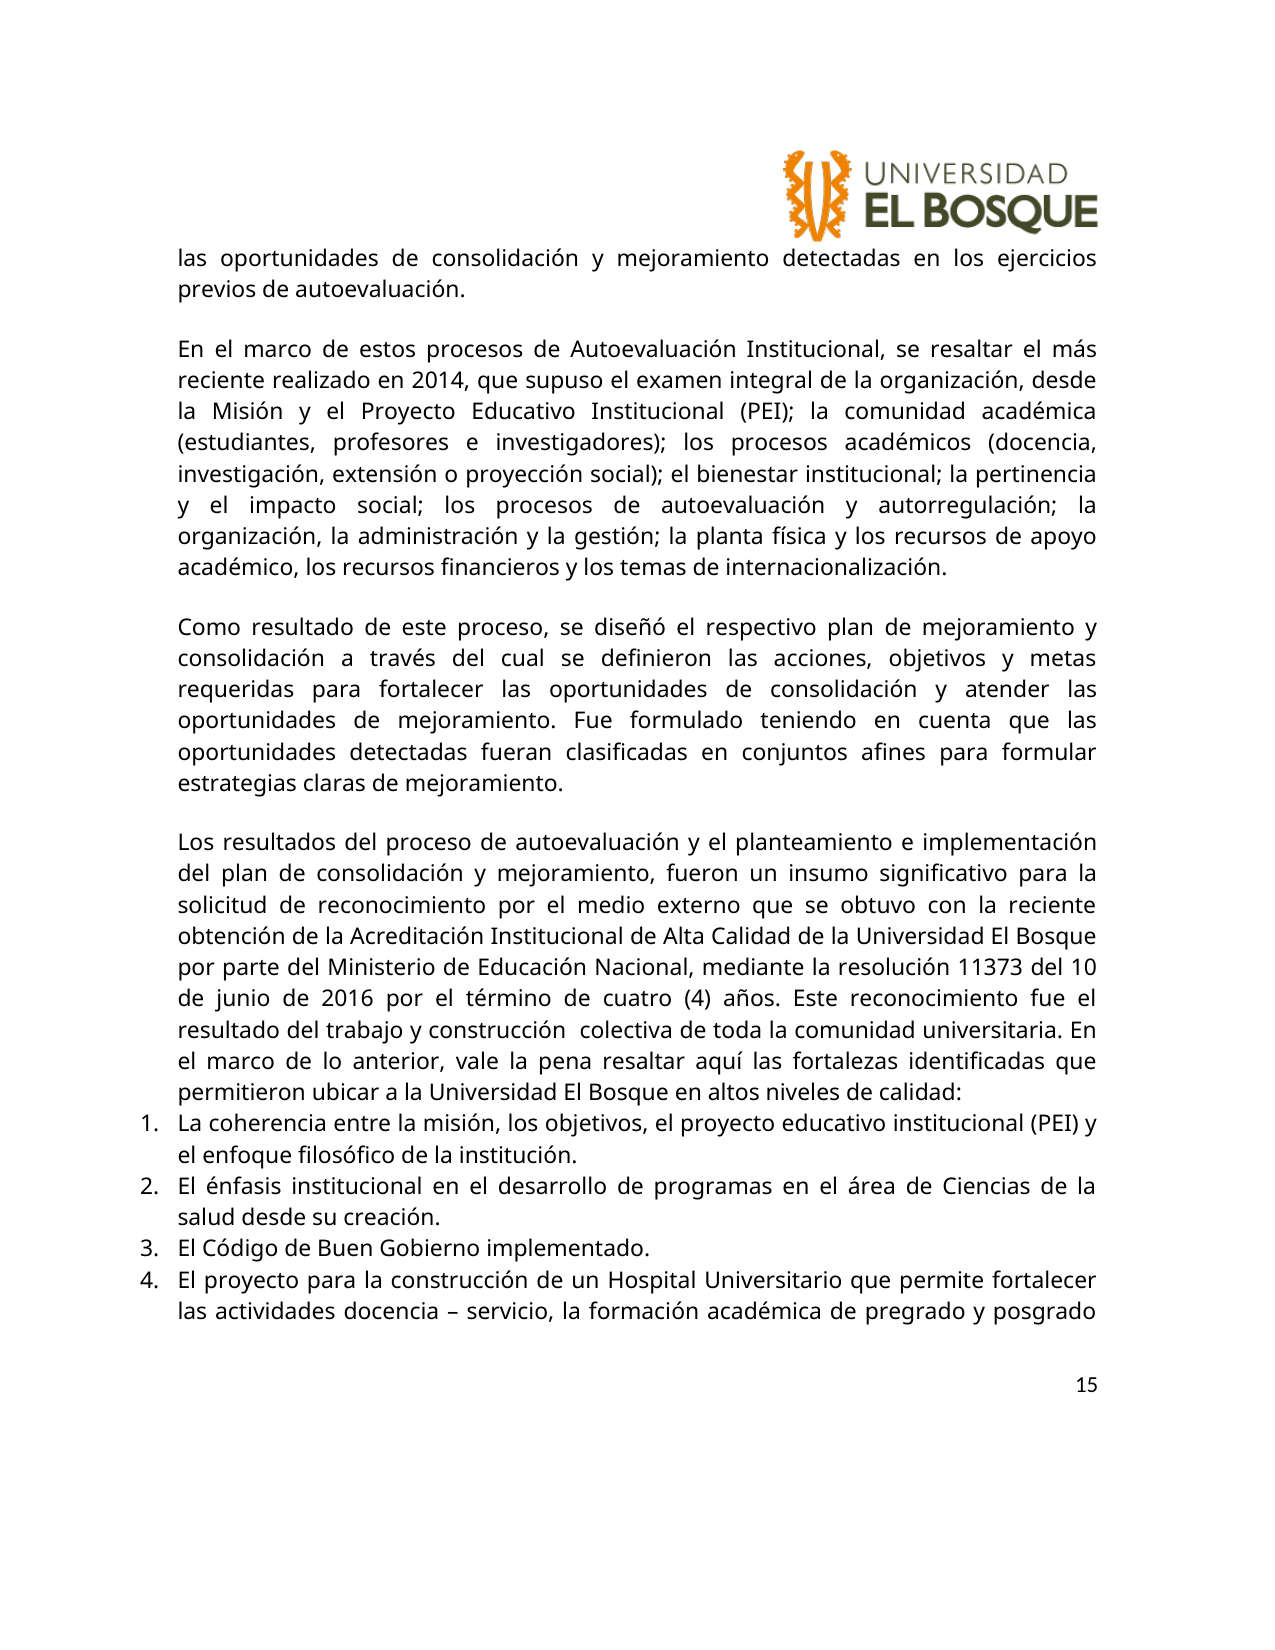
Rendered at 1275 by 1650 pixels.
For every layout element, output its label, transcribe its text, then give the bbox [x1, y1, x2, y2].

text Como resultado de este proceso, se diseñó el respectivo plan de mejoramiento y consolidación a través del cual se definieron las acciones, objetivos y metas requeridas para fortalecer las oportunidades de consolidación y atender las oportunidades de mejoramiento. Fue formulado teniendo en cuenta que las oportunidades detectadas fueran clasificadas en conjuntos afines para formular estrategias claras de mejoramiento. [177, 611, 1098, 798]
text 3. El Código de Buen Gobierno implementado. [140, 1232, 1098, 1264]
text Los resultados del proceso de autoevaluación y el planteamiento e implementación del plan de consolidación y mejoramiento, fueron un insumo significativo para la solicitud de reconocimiento por el medio externo que se obtuvo con la reciente obtención de la Acreditación Institucional de Alta Calidad de la Universidad El Bosque por parte del Ministerio de Educación Nacional, mediante la resolución 11373 del 10 de junio de 2016 por el término de cuatro (4) años. Este reconocimiento fue el resultado del trabajo y construcción colectiva de toda la comunidad universitaria. En el marco de lo anterior, vale la pena resaltar aquí las fortalezas identificadas que permitieron ubicar a la Universidad El Bosque en altos niveles de calidad: [177, 826, 1098, 1107]
picture [782, 150, 1098, 242]
text 1. La coherencia entre la misión, los objetivos, el proyecto educativo institucional (PEI) y el enfoque filosófico de la institución. [140, 1107, 1098, 1170]
text 2. El énfasis institucional en el desarrollo de programas en el área de Ciencias de la salud desde su creación. [140, 1170, 1098, 1232]
text En el marco de estos procesos de Autoevaluación Institucional, se resaltar el más reciente realizado en 2014, que supuso el examen integral de la organización, desde la Misión y el Proyecto Educativo Institucional (PEI); la comunidad académica (estudiantes, profesores e investigadores); los procesos académicos (docencia, investigación, extensión o proyección social); el bienestar institucional; la pertinencia y el impacto social; los procesos de autoevaluación y autorregulación; la organización, la administración y la gestión; la planta física y los recursos de apoyo académico, los recursos financieros y los temas de internacionalización. [177, 333, 1098, 583]
